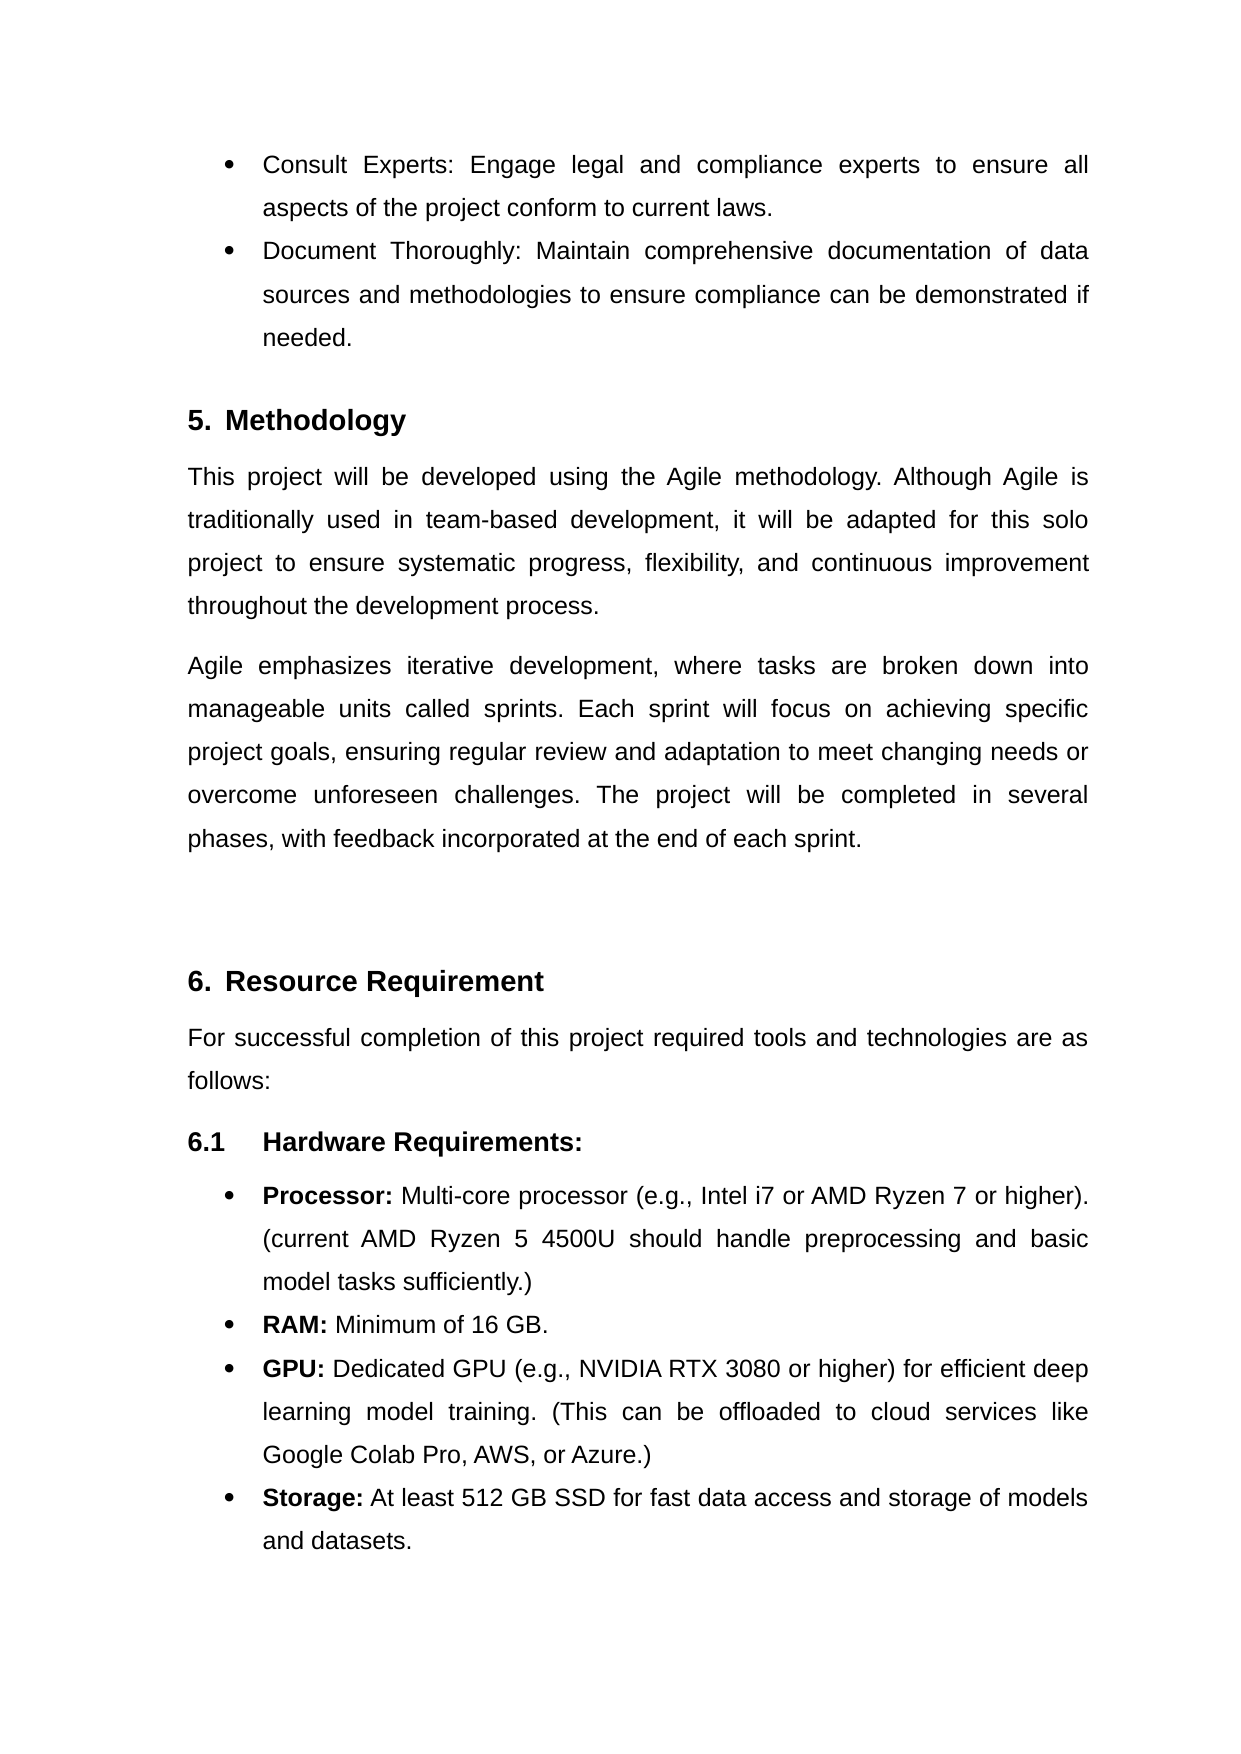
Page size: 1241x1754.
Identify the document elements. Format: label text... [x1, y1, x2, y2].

list Consult Experts: Engage legal and compliance experts to ensure all aspects of the project conform to current laws. [225, 150, 1090, 222]
list RAM: Minimum of 16 GB. [225, 1310, 1090, 1339]
text For successful completion of this project required tools and technologies are as follows: [187, 1023, 1090, 1094]
subtitle Hardware Requirements: [187, 1126, 1090, 1157]
list Storage: At least 512 GB SSD for fast data access and storage of models and datasets. [225, 1483, 1090, 1555]
text Agile emphasizes iterative development, where tasks are broken down into manageable units called sprints. Each sprint will focus on achieving specific project goals, ensuring regular review and adaptation to meet changing needs or overcome unforeseen challenges. The project will be completed in several phases, with feedback incorporated at the end of each sprint. [187, 651, 1090, 852]
list Processor: Multi-core processor (e.g., Intel i7 or AMD Ryzen 7 or higher). (current AMD Ryzen 5 4500U should handle preprocessing and basic model tasks sufficiently.) [225, 1181, 1090, 1296]
list GPU: Dedicated GPU (e.g., NVIDIA RTX 3080 or higher) for efficient deep learning model training. (This can be offloaded to cloud services like Google Colab Pro, AWS, or Azure.) [225, 1353, 1090, 1469]
list Document Thoroughly: Maintain comprehensive documentation of data sources and methodologies to ensure compliance can be demonstrated if needed. [225, 236, 1090, 351]
subtitle Methodology [187, 403, 1090, 437]
subtitle Resource Requirement [187, 964, 1090, 998]
text This project will be developed using the Agile methodology. Although Agile is traditionally used in team-based development, it will be adapted for this solo project to ensure systematic progress, flexibility, and continuous improvement throughout the development process. [187, 462, 1090, 620]
